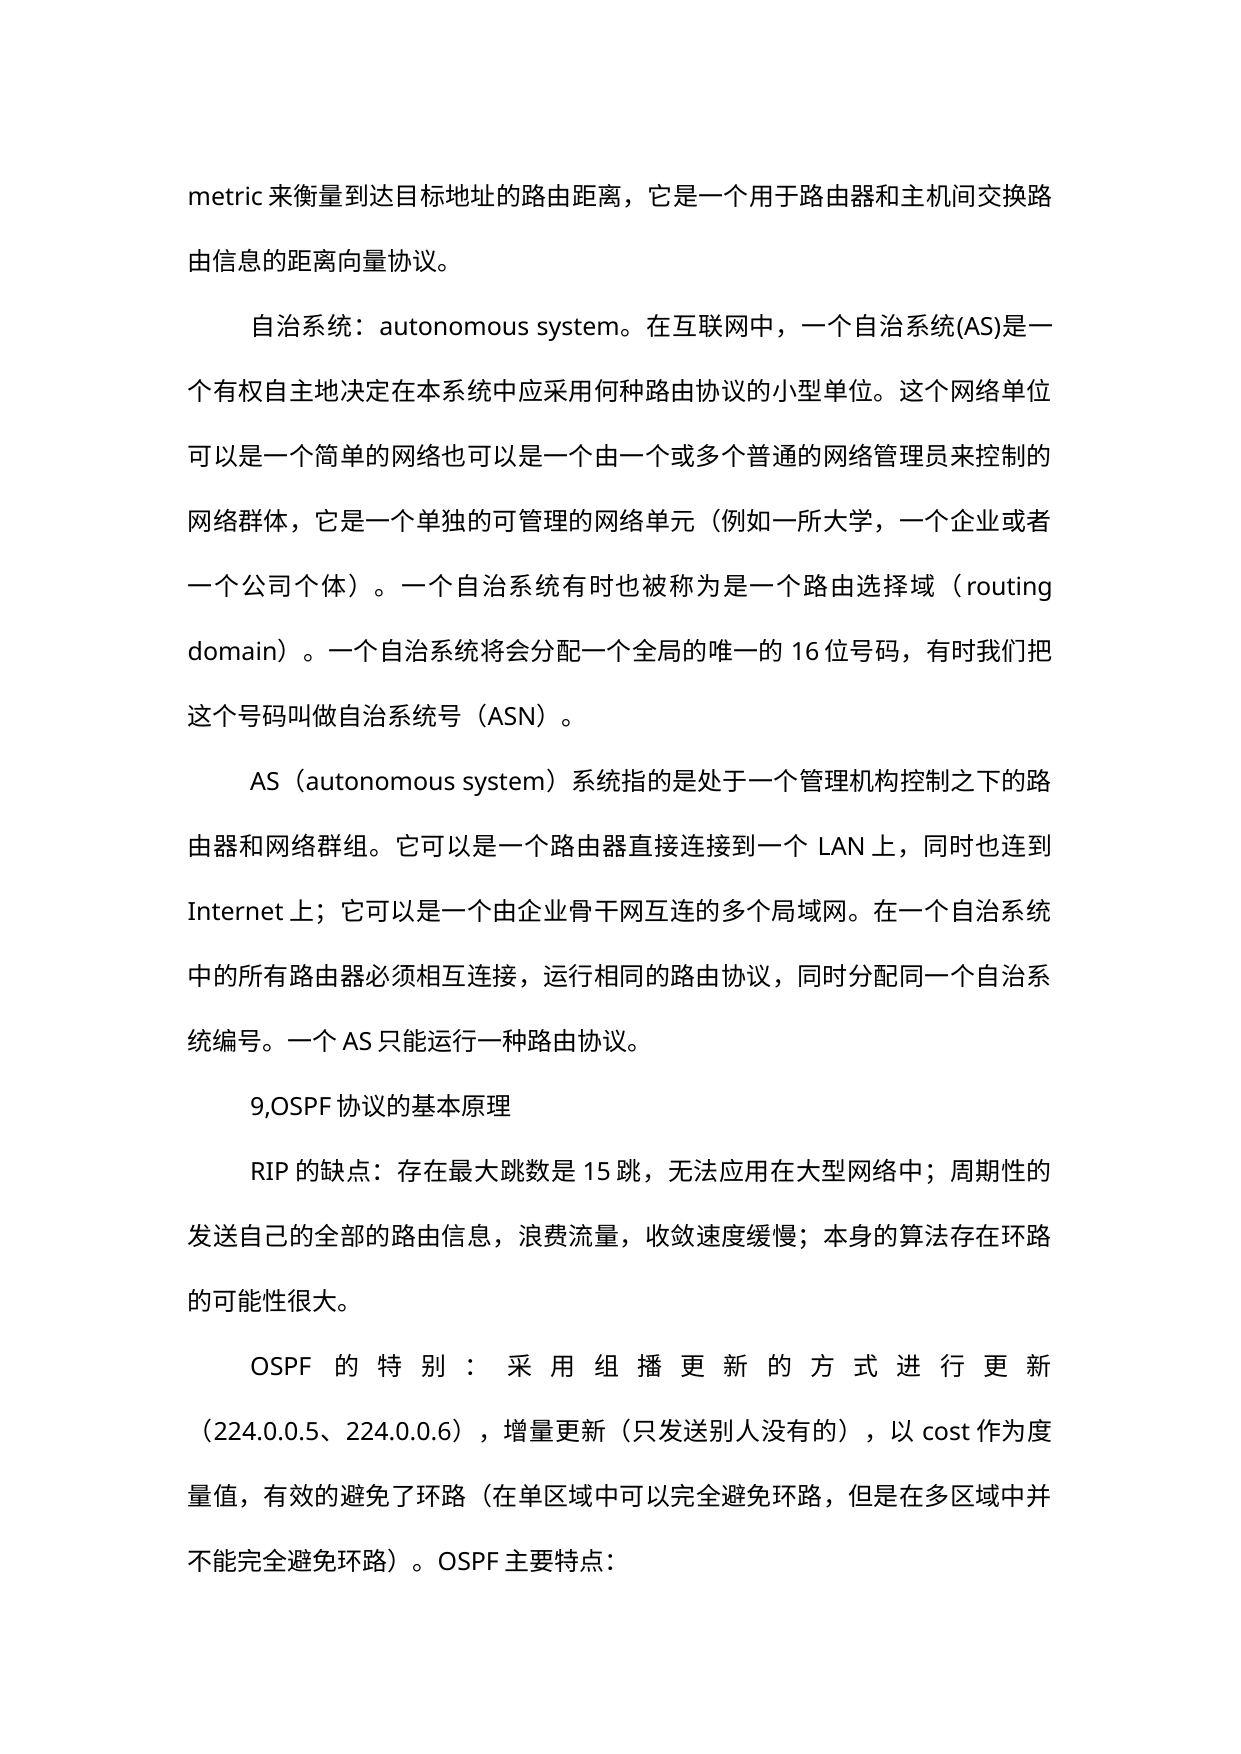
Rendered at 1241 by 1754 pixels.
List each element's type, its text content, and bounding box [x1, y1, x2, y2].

text RIP的缺点：存在最大跳数是15跳，无法应用在大型网络中；周期性的发送自己的全部的路由信息，浪费流量，收敛速度缓慢；本身的算法存在环路的可能性很大。 [187, 1137, 1053, 1332]
text 自治系统：autonomous system。在互联网中，一个自治系统(AS)是一个有权自主地决定在本系统中应采用何种路由协议的小型单位。这个网络单位可以是一个简单的网络也可以是一个由一个或多个普通的网络管理员来控制的网络群体，它是一个单独的可管理的网络单元（例如一所大学，一个企业或者一个公司个体）。一个自治系统有时也被称为是一个路由选择域（routing domain）。一个自治系统将会分配一个全局的唯一的16位号码，有时我们把这个号码叫做自治系统号（ASN）。 [187, 292, 1053, 747]
text AS（autonomous system）系统指的是处于一个管理机构控制之下的路由器和网络群组。它可以是一个路由器直接连接到一个LAN上，同时也连到Internet上；它可以是一个由企业骨干网互连的多个局域网。在一个自治系统中的所有路由器必须相互连接，运行相同的路由协议，同时分配同一个自治系统编号。一个AS只能运行一种路由协议。 [187, 747, 1053, 1072]
text OSPF的特别：采用组播更新的方式进行更新（224.0.0.5、224.0.0.6），增量更新（只发送别人没有的），以cost作为度量值，有效的避免了环路（在单区域中可以完全避免环路，但是在多区域中并不能完全避免环路）。OSPF主要特点： [187, 1332, 1053, 1592]
text 9,OSPF协议的基本原理 [187, 1072, 1053, 1137]
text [187, 162, 1053, 292]
